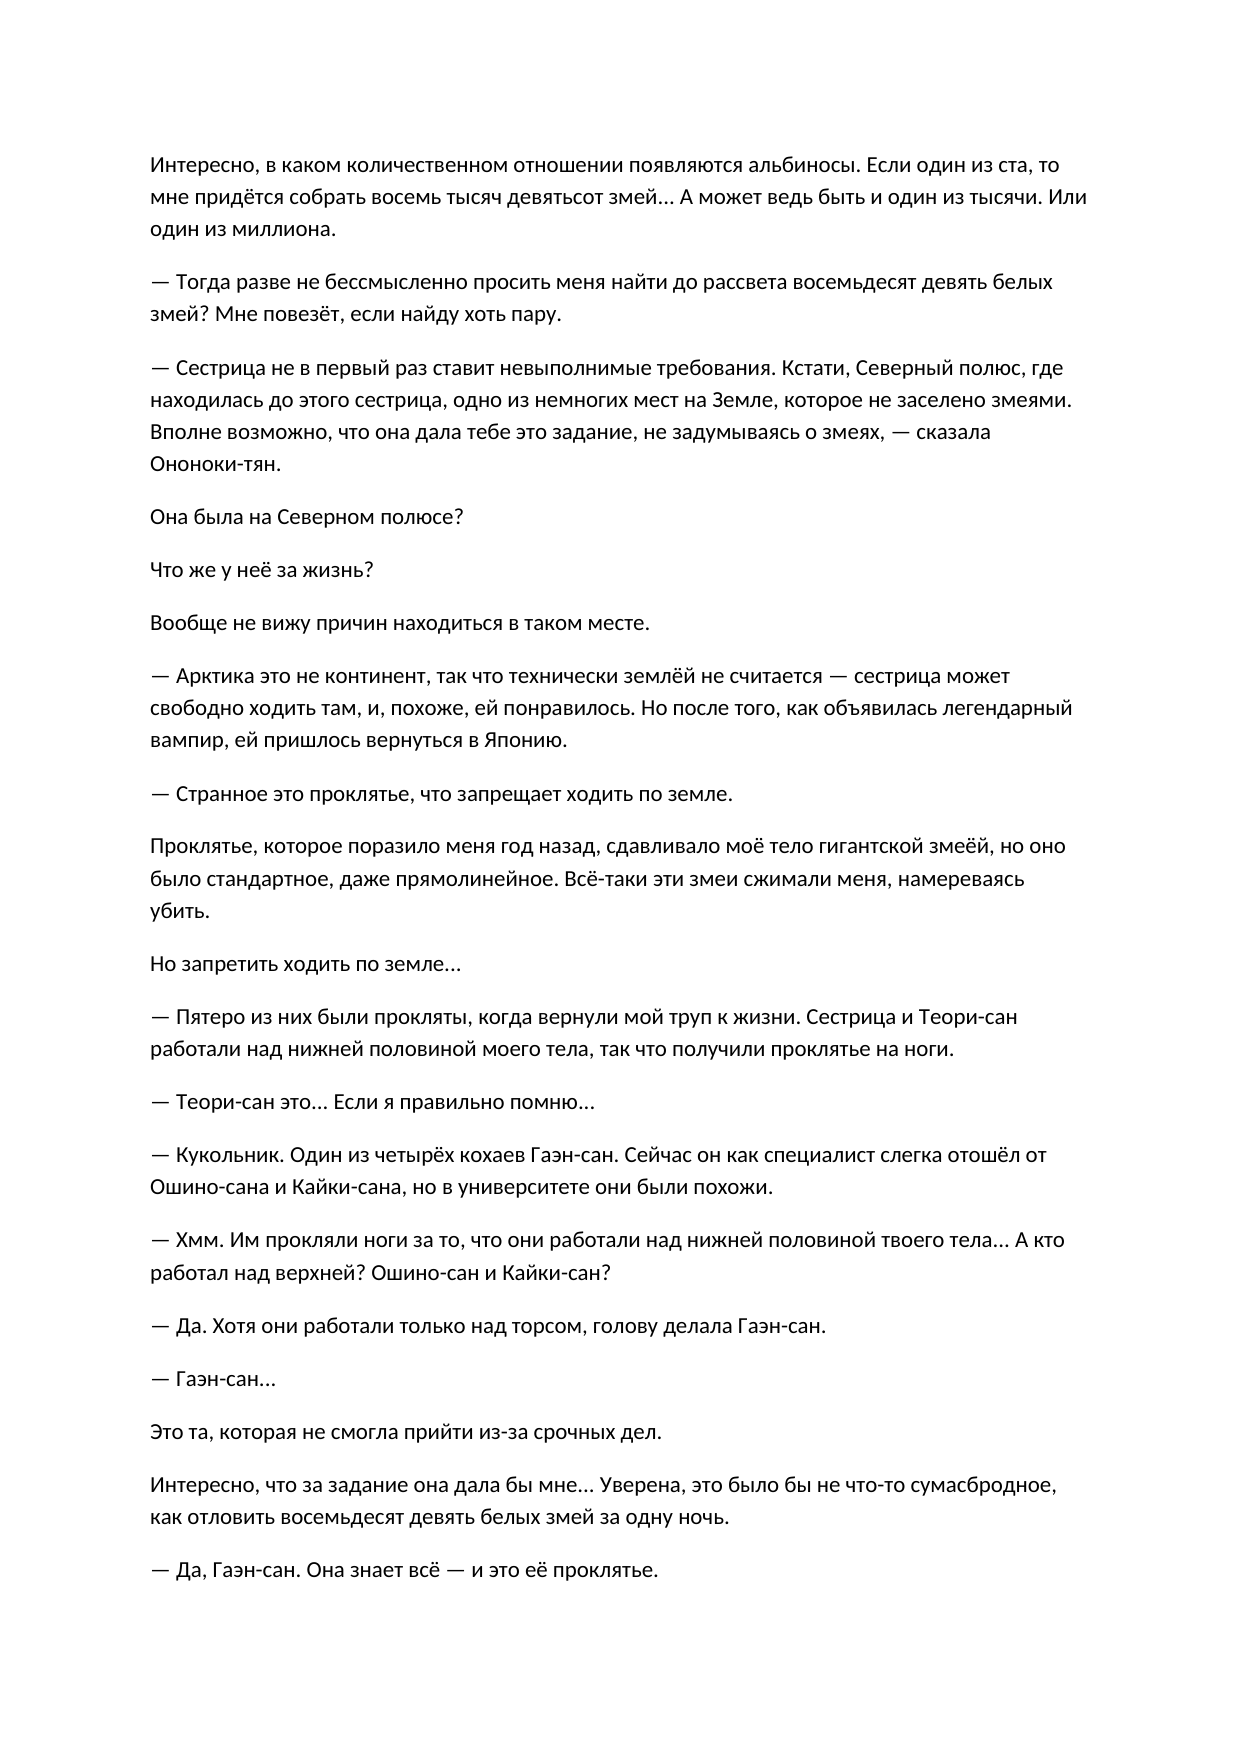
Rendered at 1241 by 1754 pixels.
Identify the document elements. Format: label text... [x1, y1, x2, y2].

text — Гаэн-сан... [150, 1364, 1090, 1392]
text Проклятье, которое поразило меня год назад, сдавливало моё тело гигантской змеёй, но оно было стандартное, даже прямолинейное. Всё-таки эти змеи сжимали меня, намереваясь убить. [150, 832, 1090, 924]
text — Да, Гаэн-сан. Она знает всё — и это её проклятье. [150, 1555, 1090, 1583]
text Интересно, в каком количественном отношении появляются альбиносы. Если один из ста, то мне придётся собрать восемь тысяч девятьсот змей... А может ведь быть и один из тысячи. Или один из миллиона. [150, 150, 1090, 242]
text — Теори-сан это... Если я правильно помню... [150, 1087, 1090, 1115]
text Вообще не вижу причин находиться в таком месте. [150, 608, 1090, 636]
text Она была на Северном полюсе? [150, 502, 1090, 530]
text — Да. Хотя они работали только над торсом, голову делала Гаэн-сан. [150, 1311, 1090, 1339]
text — Кукольник. Один из четырёх кохаев Гаэн-сан. Сейчас он как специалист слегка отошёл от Ошино-сана и Кайки-сана, но в университете они были похожи. [150, 1140, 1090, 1201]
text — Пятеро из них были прокляты, когда вернули мой труп к жизни. Сестрица и Теори-сан работали над нижней половиной моего тела, так что получили проклятье на ноги. [150, 1002, 1090, 1062]
text — Странное это проклятье, что запрещает ходить по земле. [150, 779, 1090, 807]
text — Сестрица не в первый раз ставит невыполнимые требования. Кстати, Северный полюс, где находилась до этого сестрица, одно из немногих мест на Земле, которое не заселено змеями. Вполне возможно, что она дала тебе это задание, не задумываясь о змеях, — сказала Ононоки-тян. [150, 353, 1090, 477]
text — Тогда разве не бессмысленно просить меня найти до рассвета восемьдесят девять белых змей? Мне повезёт, если найду хоть пару. [150, 267, 1090, 328]
text — Арктика это не континент, так что технически землёй не считается — сестрица может свободно ходить там, и, похоже, ей понравилось. Но после того, как объявилась легендарный вампир, ей пришлось вернуться в Японию. [150, 661, 1090, 754]
text Это та, которая не смогла прийти из-за срочных дел. [150, 1417, 1090, 1445]
text Но запретить ходить по земле... [150, 949, 1090, 977]
text — Хмм. Им прокляли ноги за то, что они работали над нижней половиной твоего тела... А кто работал над верхней? Ошино-сан и Кайки-сан? [150, 1226, 1090, 1286]
text Что же у неё за жизнь? [150, 555, 1090, 583]
text Интересно, что за задание она дала бы мне... Уверена, это было бы не что-то сумасбродное, как отловить восемьдесят девять белых змей за одну ночь. [150, 1470, 1090, 1530]
